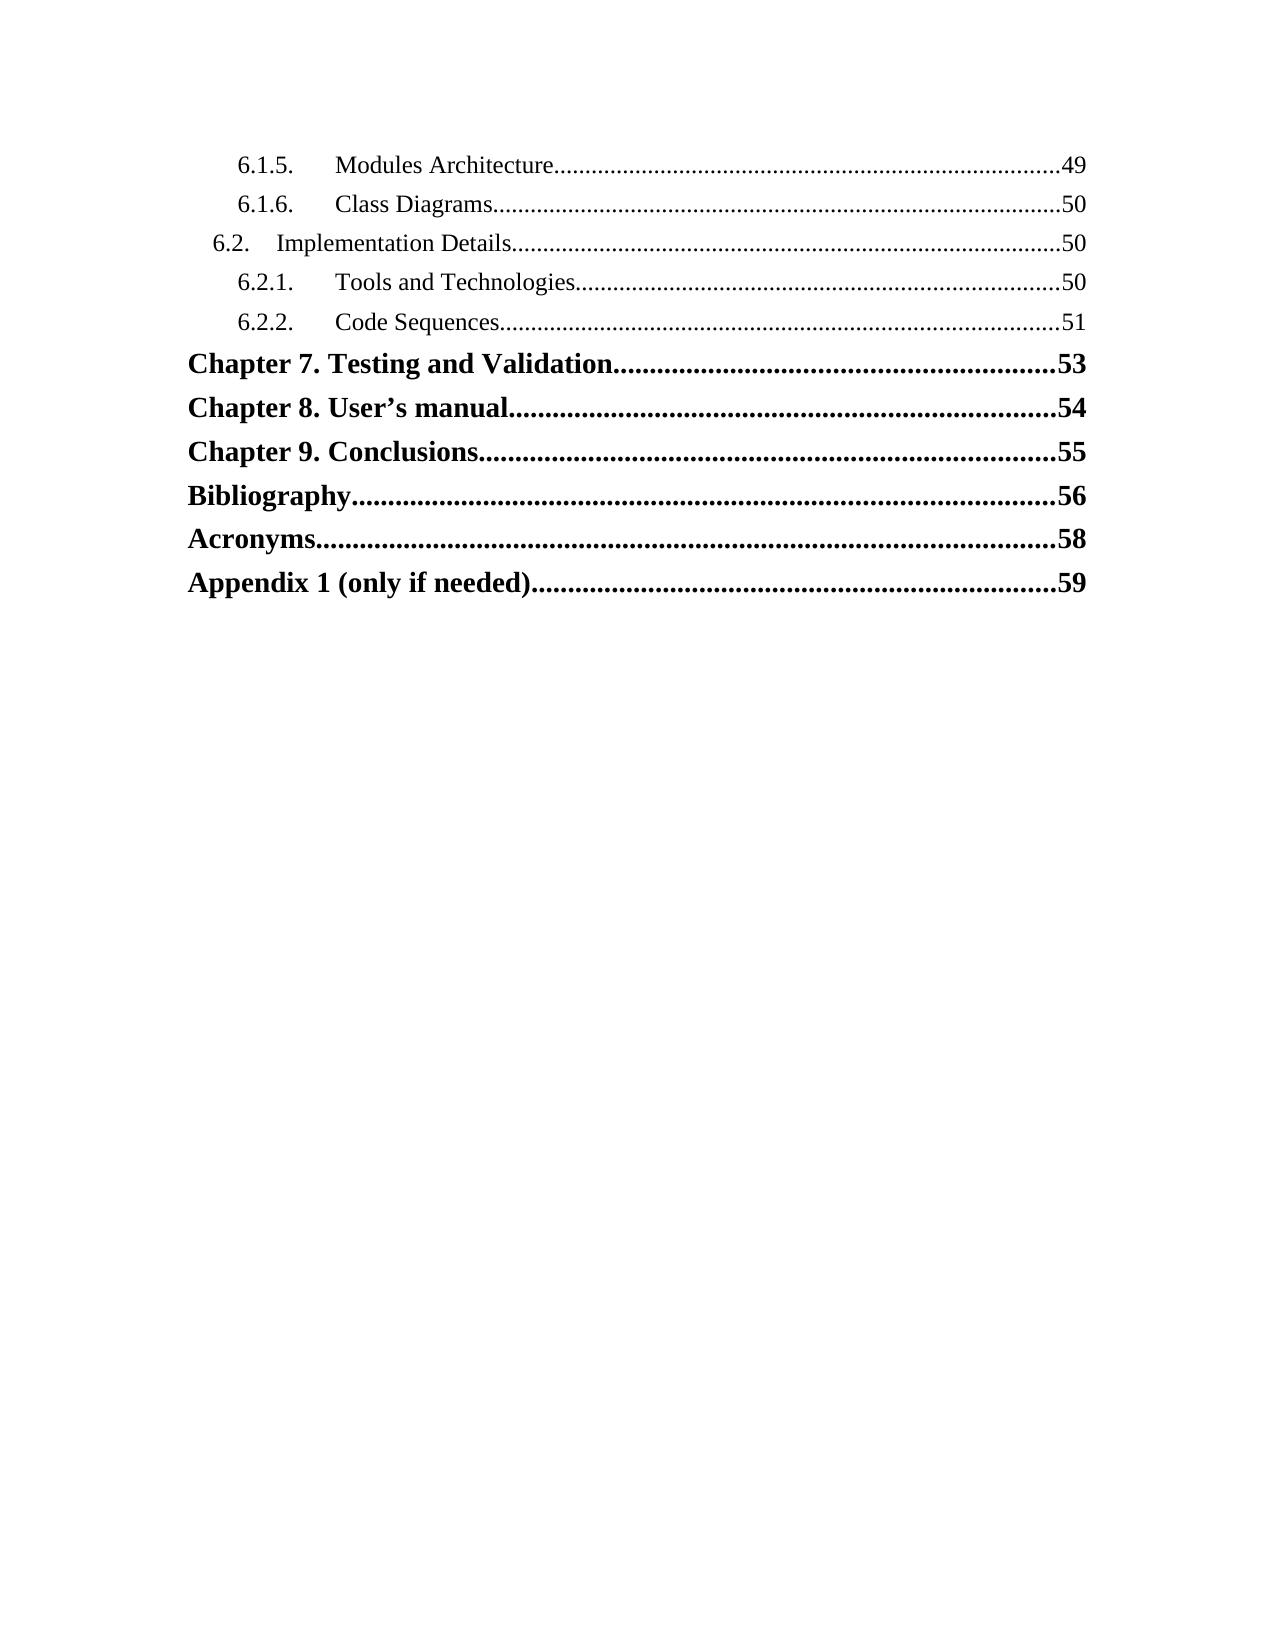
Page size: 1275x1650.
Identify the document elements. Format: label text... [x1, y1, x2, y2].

text 6.2. Implementation Details 50 [212, 228, 1087, 257]
text Appendix 1 (only if needed) 59 [187, 566, 1087, 599]
text 6.1.5. Modules Architecture 49 [237, 150, 1087, 179]
text 6.1.6. Class Diagrams 50 [237, 189, 1087, 218]
text Chapter 8. User’s manual 54 [187, 390, 1087, 423]
text Chapter 7. Testing and Validation 53 [187, 346, 1087, 379]
text 6.2.1. Tools and Technologies 50 [237, 267, 1087, 296]
text Bibliography 56 [187, 478, 1087, 511]
text Acronyms 58 [187, 522, 1087, 555]
text Chapter 9. Conclusions 55 [187, 434, 1087, 467]
text 6.2.2. Code Sequences 51 [237, 307, 1087, 335]
